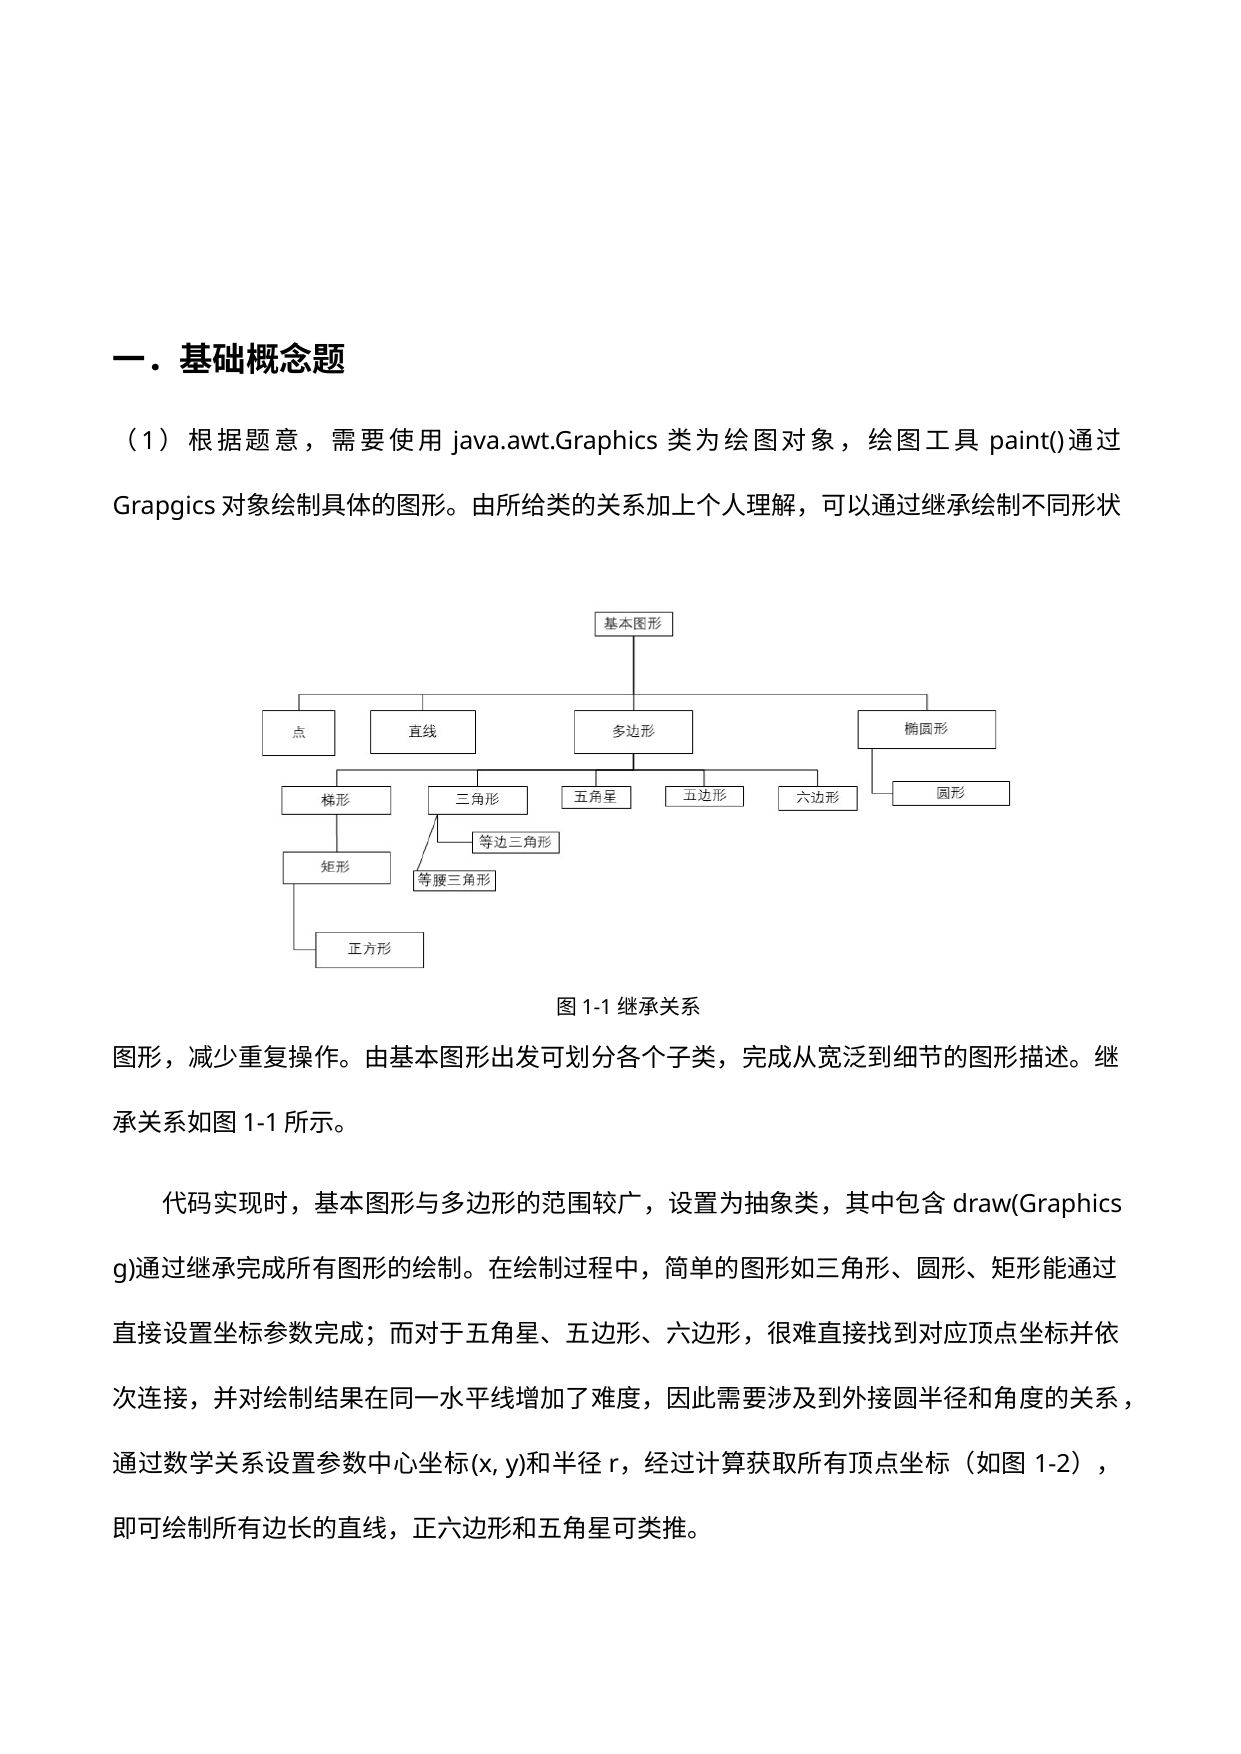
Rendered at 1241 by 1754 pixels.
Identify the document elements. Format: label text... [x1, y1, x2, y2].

text 代码实现时，基本图形与多边形的范围较广，设置为抽象类，其中包含draw(Graphics g)通过继承完成所有图形的绘制。在绘制过程中，简单的图形如三角形、圆形、矩形能通过直接设置坐标参数完成；而对于五角星、五边形、六边形，很难直接找到对应顶点坐标并依次连接，并对绘制结果在同一水平线增加了难度，因此需要涉及到外接圆半径和角度的关系，通过数学关系设置参数中心坐标(x, y)和半径r，经过计算获取所有顶点坐标（如图1-2），即可绘制所有边长的直线，正六边形和五角星可类推。 [112, 1169, 1122, 1559]
text 一．基础概念题 [112, 324, 1122, 389]
picture [212, 591, 1097, 992]
